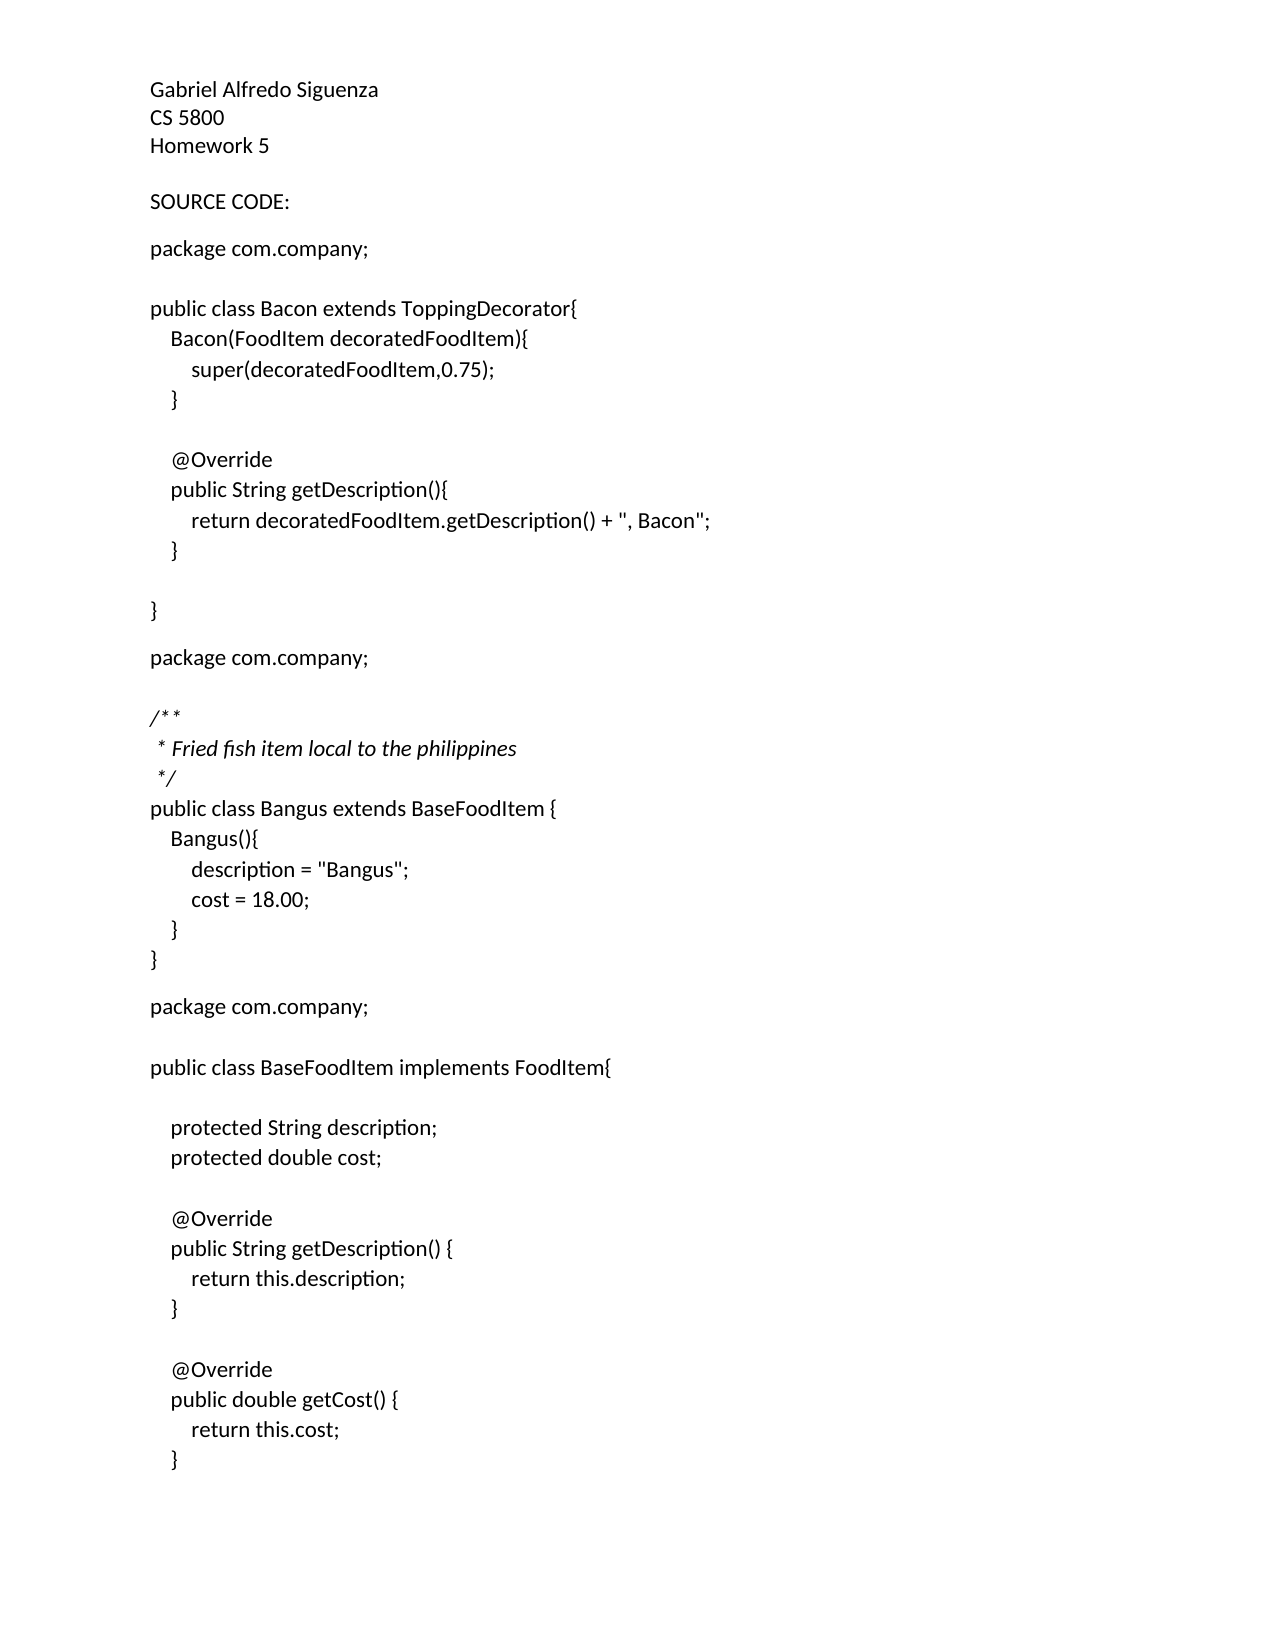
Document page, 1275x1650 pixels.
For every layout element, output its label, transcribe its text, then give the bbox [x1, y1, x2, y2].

text SOURCE CODE: [150, 187, 1125, 215]
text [150, 992, 1125, 1473]
text package com.company; /** * Fried fish item local to the philippines */ public class Bangus extends BaseFoodItem { Bangus(){ description = "Bangus"; cost = 18.00; } } [150, 643, 1125, 973]
text package com.company; public class Bacon extends ToppingDecorator{ Bacon(FoodItem decoratedFoodItem){ super(decoratedFoodItem,0.75); } @Override public String getDescription(){ return decoratedFoodItem.getDescription() + ", Bacon"; } } [150, 234, 1125, 624]
